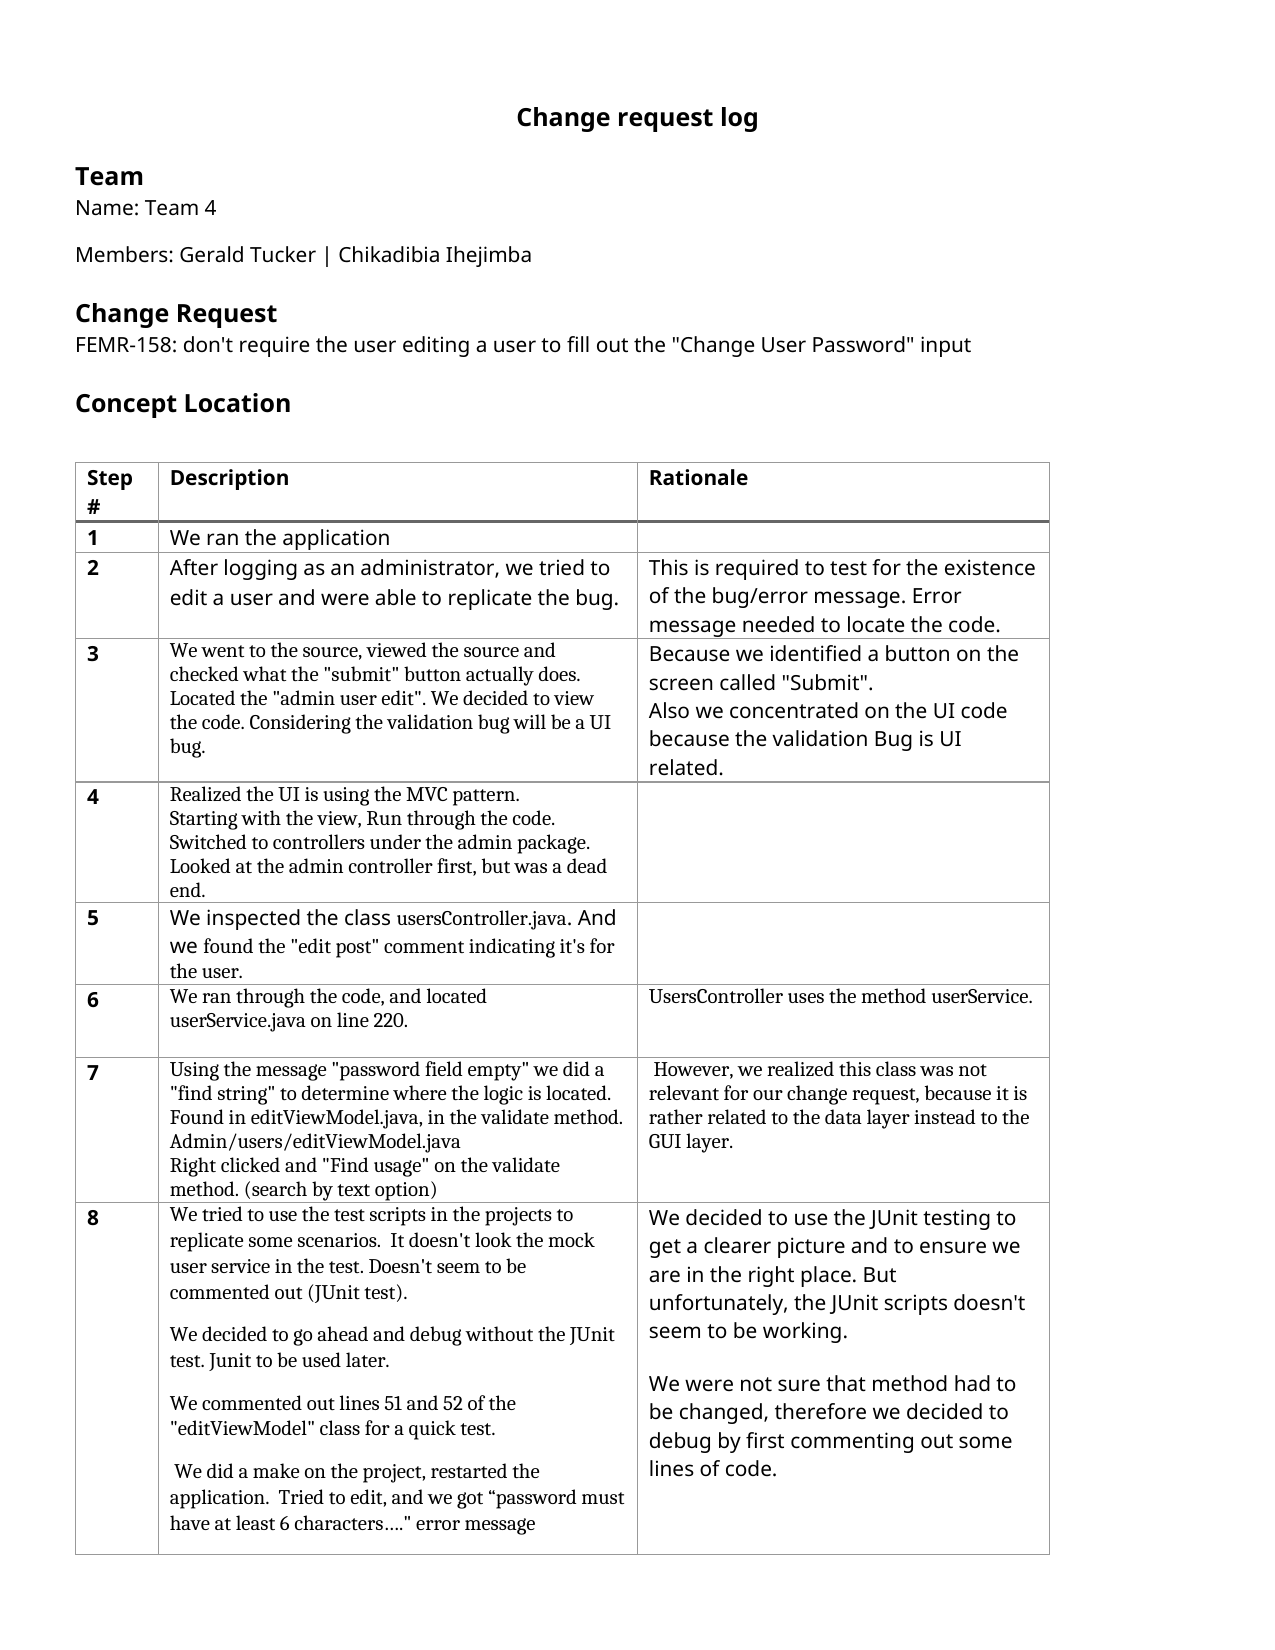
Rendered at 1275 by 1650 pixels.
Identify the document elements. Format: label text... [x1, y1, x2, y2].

table_cell UsersController uses the method userService. [638, 985, 1049, 1057]
table_cell 5 [76, 903, 158, 984]
table_cell Using the message "password field empty" we did a "find string" to determine where the logic is located. Found in editViewModel.java, in the validate method. Admin/users/editViewModel.java Right clicked and "Find usage" on the validate method. (search by text option) [159, 1058, 637, 1202]
table_cell 6 [76, 985, 158, 1057]
text Members: Gerald Tucker | Chikadibia Ihejimba [75, 240, 1200, 269]
table_cell This is required to test for the existence of the bug/error message. Error message needed to locate the code. [638, 553, 1049, 638]
text FEMR-158: don't require the user editing a user to fill out the "Change User Password" input [75, 330, 1200, 358]
subtitle Change request log [75, 100, 1200, 134]
table_cell 8 [76, 1203, 158, 1554]
table_cell We inspected the class usersController.java. And we found the "edit post" comment indicating it's for the user. [159, 903, 637, 984]
table_cell 2 [76, 553, 158, 638]
table_header Step # [76, 463, 158, 520]
table_cell [638, 783, 1049, 902]
text Name: Team 4 [75, 193, 1200, 222]
table_cell However, we realized this class was not relevant for our change request, because it is rather related to the data layer instead to the GUI layer. [638, 1058, 1049, 1202]
table_cell After logging as an administrator, we tried to edit a user and were able to replicate the bug. [159, 553, 637, 638]
table_cell We tried to use the test scripts in the projects to replicate some scenarios. It doesn't look the mock user service in the test. Doesn't seem to be commented out (JUnit test). We decided to go ahead and debug without the JUnit test. Junit to be used later. We commented out lines 51 and 52 of the "editViewModel" class for a quick test. We did a make on the project, restarted the application. Tried to edit, and we got “password must have at least 6 characters…." error message [159, 1203, 637, 1554]
table_cell [638, 903, 1049, 984]
table_cell Realized the UI is using the MVC pattern. Starting with the view, Run through the code. Switched to controllers under the admin package. Looked at the admin controller first, but was a dead end. [159, 783, 637, 902]
table_cell 3 [76, 639, 158, 781]
table_cell We decided to use the JUnit testing to get a clearer picture and to ensure we are in the right place. But unfortunately, the JUnit scripts doesn't seem to be working. We were not sure that method had to be changed, therefore we decided to debug by first commenting out some lines of code. [638, 1203, 1049, 1554]
table_cell 7 [76, 1058, 158, 1202]
table_cell We ran through the code, and located userService.java on line 220. [159, 985, 637, 1057]
table_cell [638, 523, 1049, 552]
table_header Description [159, 463, 637, 520]
table_cell 1 [76, 523, 158, 552]
table_header Rationale [638, 463, 1049, 520]
table_cell We went to the source, viewed the source and checked what the "submit" button actually does. Located the "admin user edit". We decided to view the code. Considering the validation bug will be a UI bug. [159, 639, 637, 781]
subtitle Change Request [75, 296, 1200, 330]
subtitle Team [75, 159, 1200, 193]
table_cell Because we identified a button on the screen called "Submit". Also we concentrated on the UI code because the validation Bug is UI related. [638, 639, 1049, 781]
subtitle Concept Location [75, 386, 1200, 420]
table_cell 4 [76, 783, 158, 902]
table_cell We ran the application [159, 523, 637, 552]
